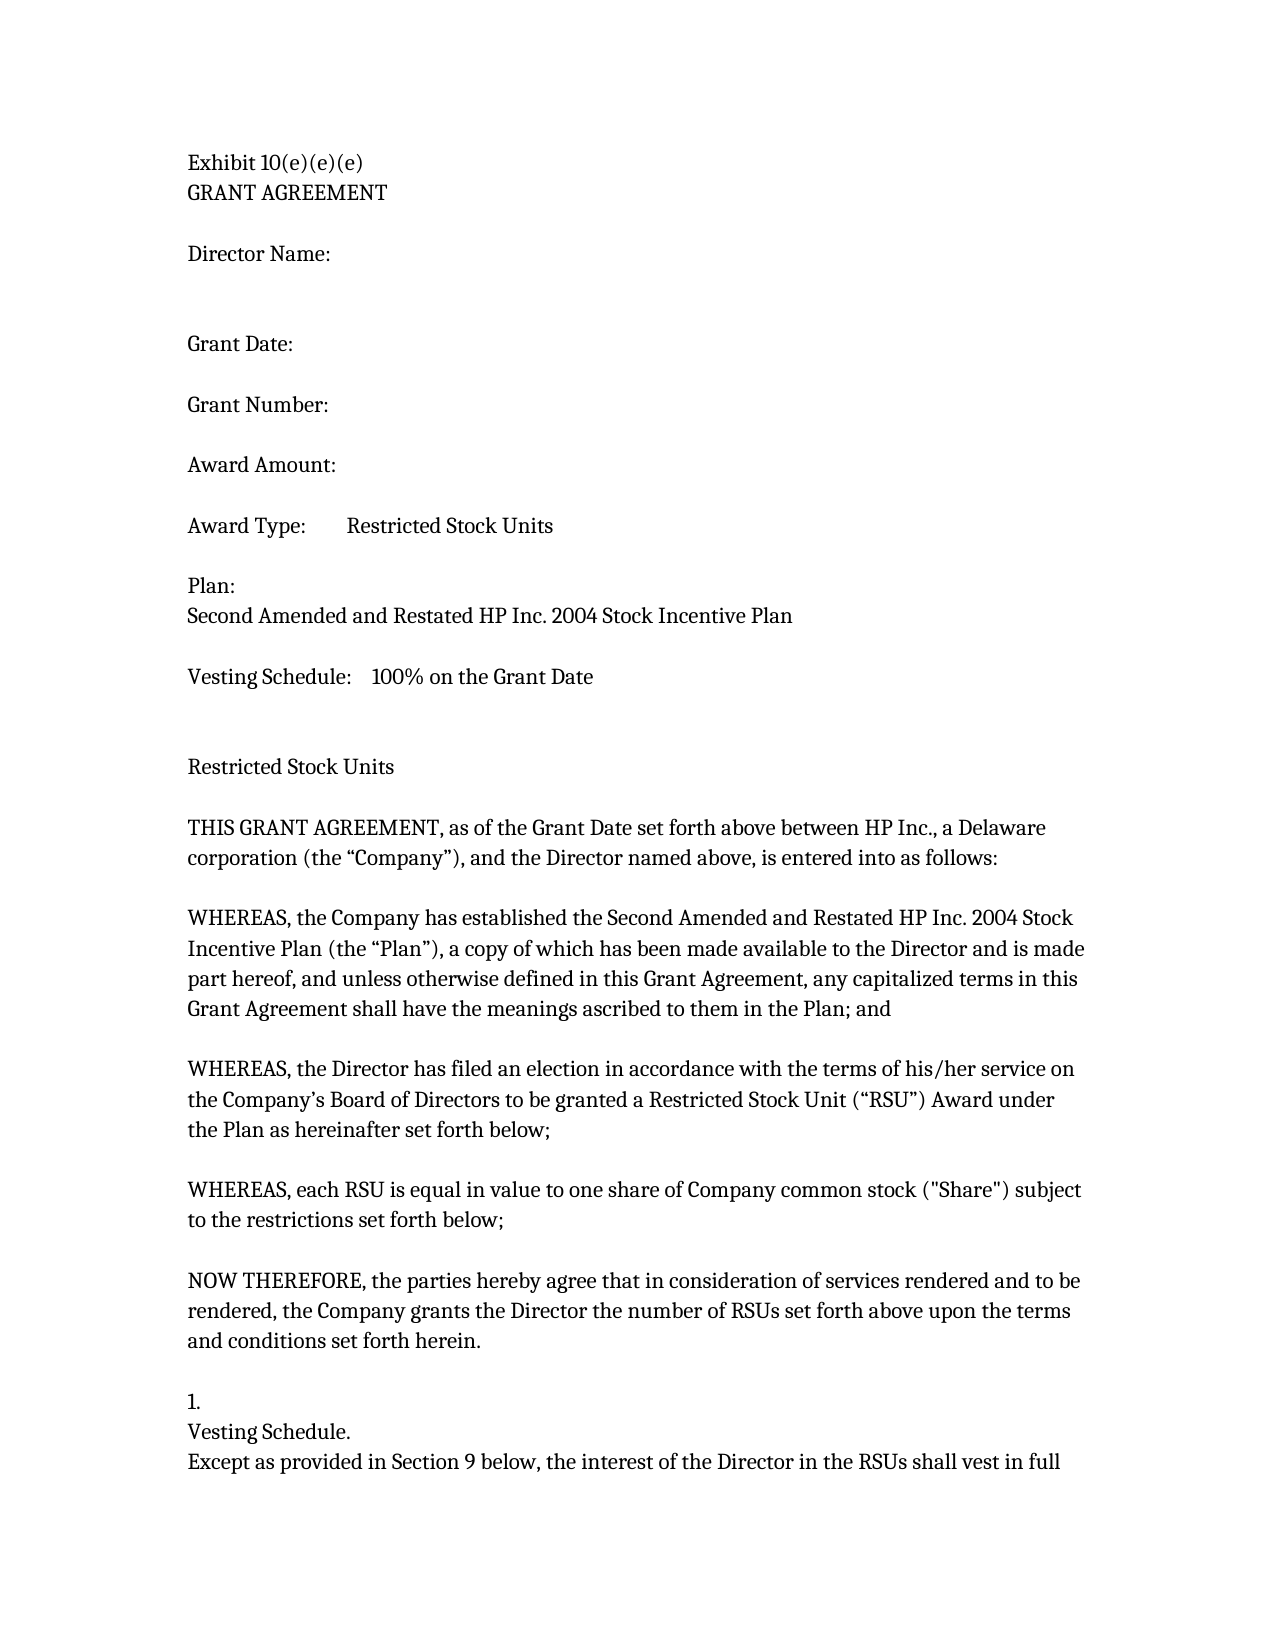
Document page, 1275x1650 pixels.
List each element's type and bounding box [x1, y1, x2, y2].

text [187, 150, 1087, 1475]
